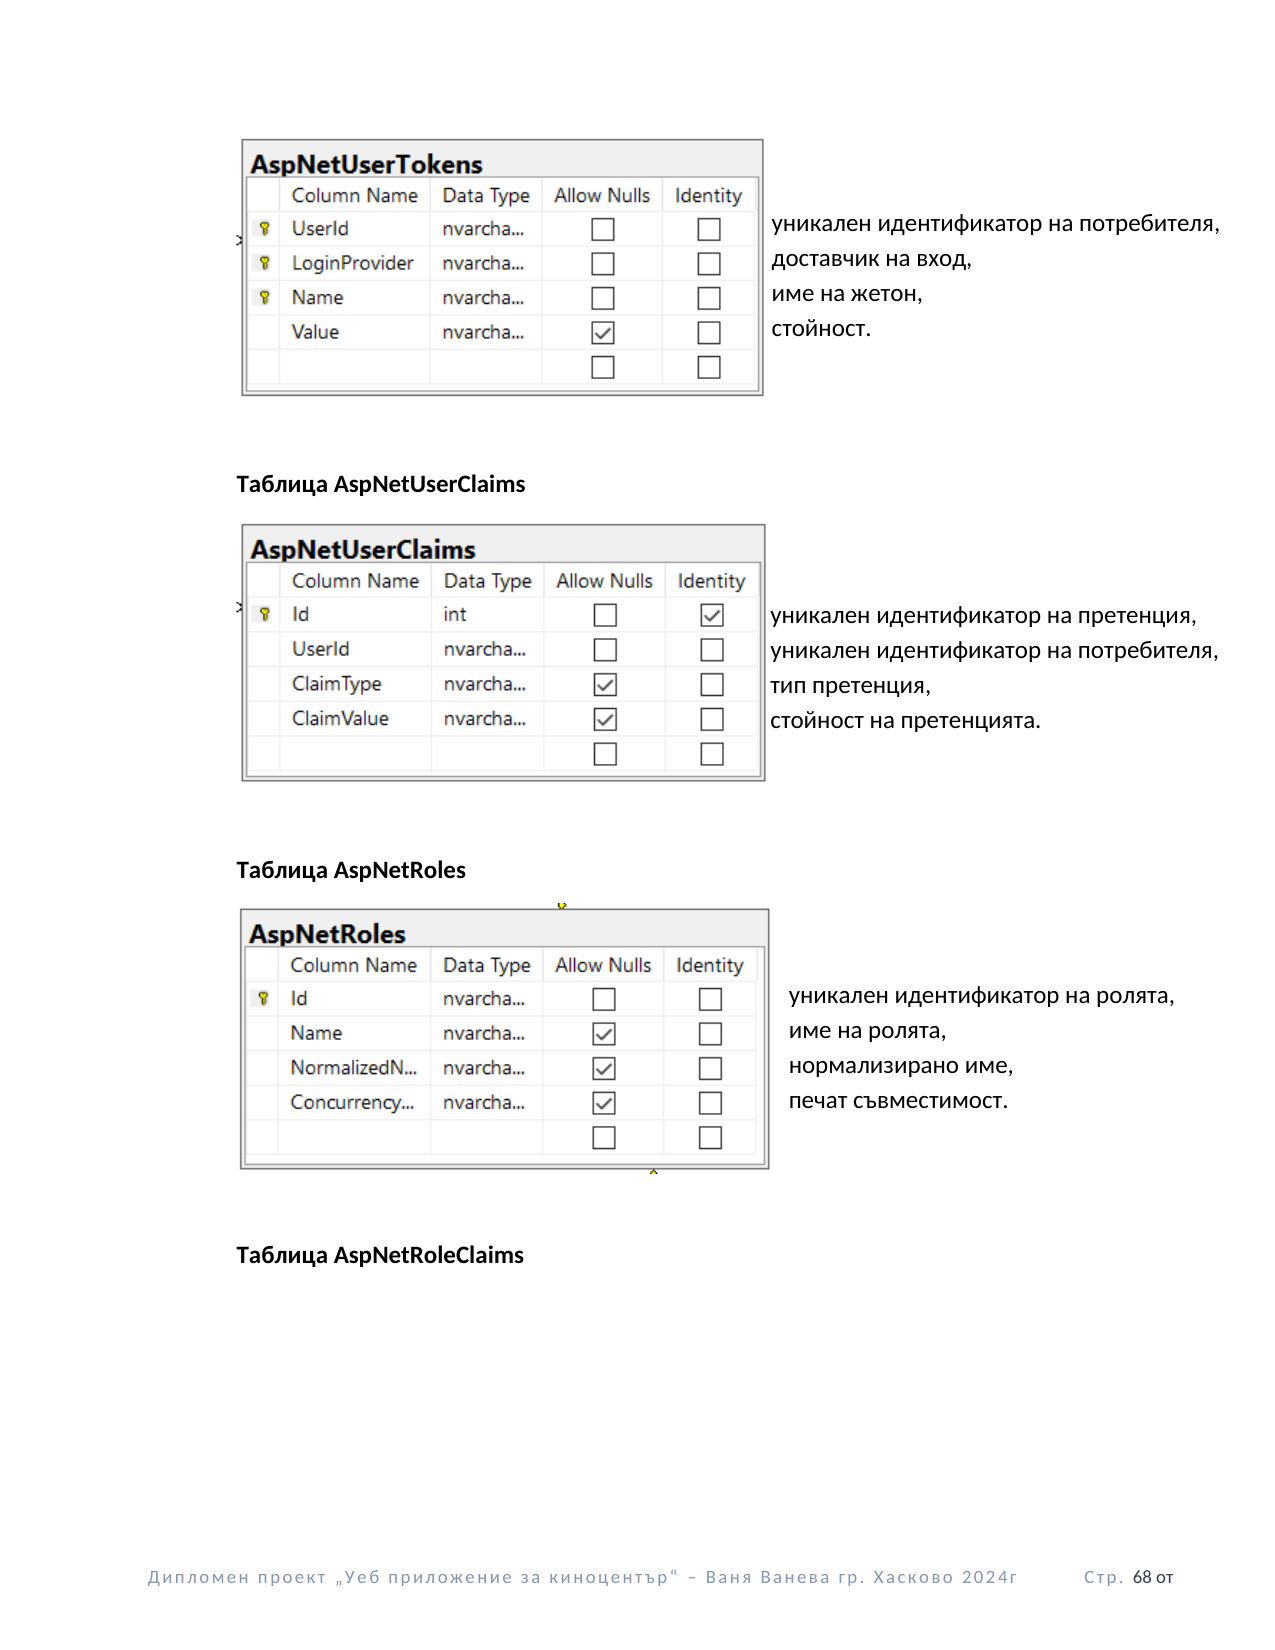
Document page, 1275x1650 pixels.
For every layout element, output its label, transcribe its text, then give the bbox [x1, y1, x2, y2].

text Таблица AspNetUserClaims [236, 468, 1167, 498]
picture [236, 132, 771, 402]
picture [236, 903, 774, 1174]
picture [236, 517, 773, 789]
text Таблица AspNetRoleClaims [236, 1239, 1167, 1270]
text Таблица AspNetRoles [236, 854, 1167, 885]
